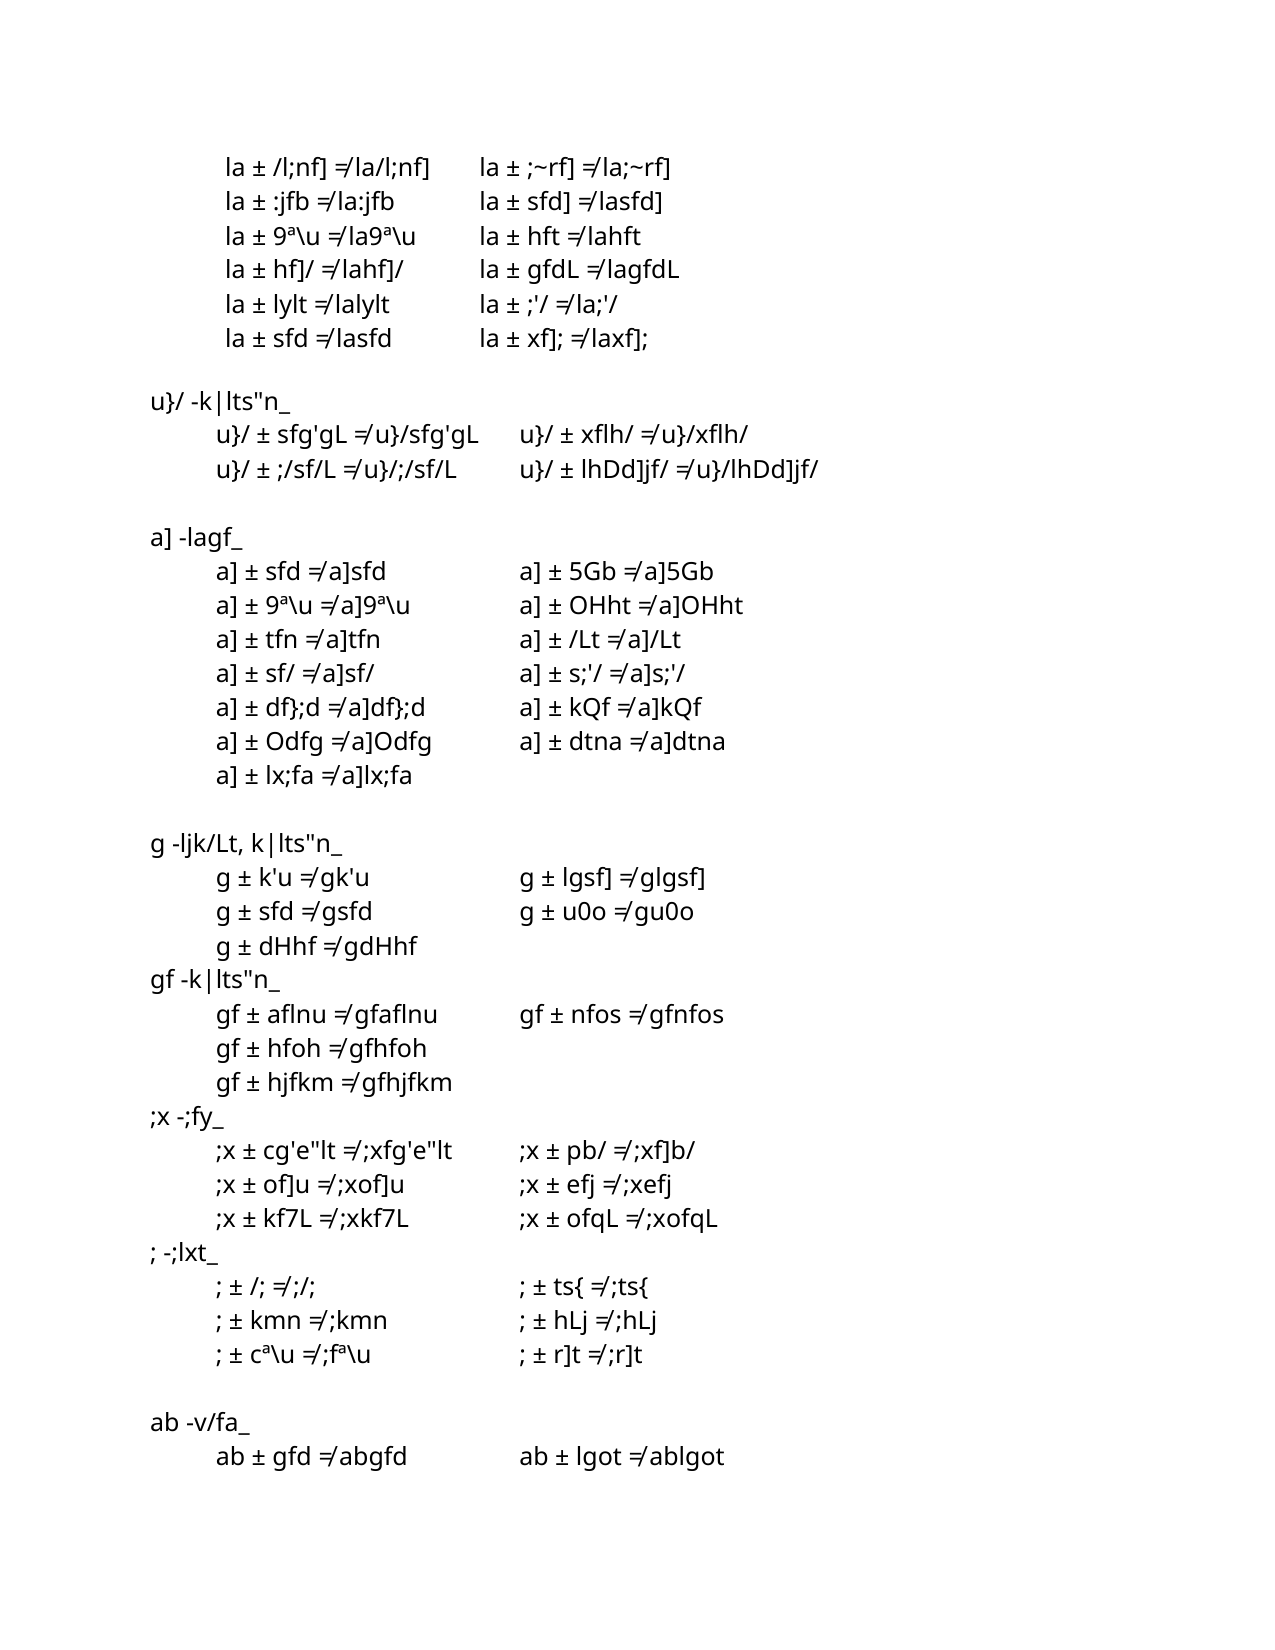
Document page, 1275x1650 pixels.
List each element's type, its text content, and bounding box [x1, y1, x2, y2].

text ; ± cª\u ≠ ;fª\u ; ± r]t ≠ ;r]t [150, 1337, 1125, 1371]
text gf -k|lts"n_ [150, 962, 1125, 996]
table_cell la ± 9ª\u ≠ la9ª\u [214, 218, 468, 252]
table_cell la ± :jfb ≠ la:jfb [214, 184, 468, 218]
text u}/ ± sfg'gL ≠ u}/sfg'gL u}/ ± xflh/ ≠ u}/xflh/ [150, 417, 1125, 451]
text u}/ -k|lts"n_ [150, 383, 1125, 417]
text g ± k'u ≠ gk'u g ± lgsf] ≠ glgsf] [150, 860, 1125, 894]
text a] ± lx;fa ≠ a]lx;fa [150, 758, 1125, 792]
table_cell la ± ;'/ ≠ la;'/ [468, 286, 697, 320]
text a] ± df};d ≠ a]df};d a] ± kQf ≠ a]kQf [150, 690, 1125, 724]
table_header la ± ;~rf] ≠ la;~rf] [468, 150, 697, 184]
text gf ± hjfkm ≠ gfhjfkm [150, 1064, 1125, 1098]
text a] ± 9ª\u ≠ a]9ª\u a] ± OHht ≠ a]OHht [150, 587, 1125, 622]
text a] ± sf/ ≠ a]sf/ a] ± s;'/ ≠ a]s;'/ [150, 656, 1125, 690]
text gf ± hfoh ≠ gfhfoh [150, 1030, 1125, 1064]
text a] ± Odfg ≠ a]Odfg a] ± dtna ≠ a]dtna [150, 724, 1125, 758]
text ;x ± of]u ≠ ;xof]u ;x ± efj ≠ ;xefj [150, 1167, 1125, 1201]
text ; -;lxt_ [150, 1235, 1125, 1269]
text u}/ ± ;/sf/L ≠ u}/;/sf/L u}/ ± lhDd]jf/ ≠ u}/lhDd]jf/ [150, 451, 1125, 485]
text ;x -;fy_ [150, 1098, 1125, 1132]
text ;x ± kf7L ≠ ;xkf7L ;x ± ofqL ≠ ;xofqL [150, 1201, 1125, 1235]
text gf ± aflnu ≠ gfaflnu gf ± nfos ≠ gfnfos [150, 996, 1125, 1030]
text ab -v/fa_ [150, 1405, 1125, 1439]
table_cell la ± sfd] ≠ lasfd] [468, 184, 697, 218]
text ; ± kmn ≠ ;kmn ; ± hLj ≠ ;hLj [150, 1303, 1125, 1337]
text g -ljk/Lt, k|lts"n_ [150, 826, 1125, 860]
table_cell la ± hft ≠ lahft [468, 218, 697, 252]
text g ± sfd ≠ gsfd g ± u0o ≠ gu0o [150, 894, 1125, 928]
table_cell la ± gfdL ≠ lagfdL [468, 252, 697, 286]
text a] ± sfd ≠ a]sfd a] ± 5Gb ≠ a]5Gb [150, 553, 1125, 587]
text a] -lagf_ [150, 519, 1125, 553]
text a] ± tfn ≠ a]tfn a] ± /Lt ≠ a]/Lt [150, 622, 1125, 656]
table_cell la ± xf]; ≠ laxf]; [468, 320, 697, 354]
table_cell la ± hf]/ ≠ lahf]/ [214, 252, 468, 286]
text ;x ± cg'e"lt ≠ ;xfg'e"lt ;x ± pb/ ≠ ;xf]b/ [150, 1132, 1125, 1167]
table_header la ± /l;nf] ≠ la/l;nf] [214, 150, 468, 184]
table_cell la ± lylt ≠ lalylt [214, 286, 468, 320]
text ; ± /; ≠ ;/; ; ± ts{ ≠ ;ts{ [150, 1269, 1125, 1303]
text ab ± gfd ≠ abgfd ab ± lgot ≠ ablgot [150, 1439, 1125, 1473]
table_cell la ± sfd ≠ lasfd [214, 320, 468, 354]
text g ± dHhf ≠ gdHhf [150, 928, 1125, 962]
